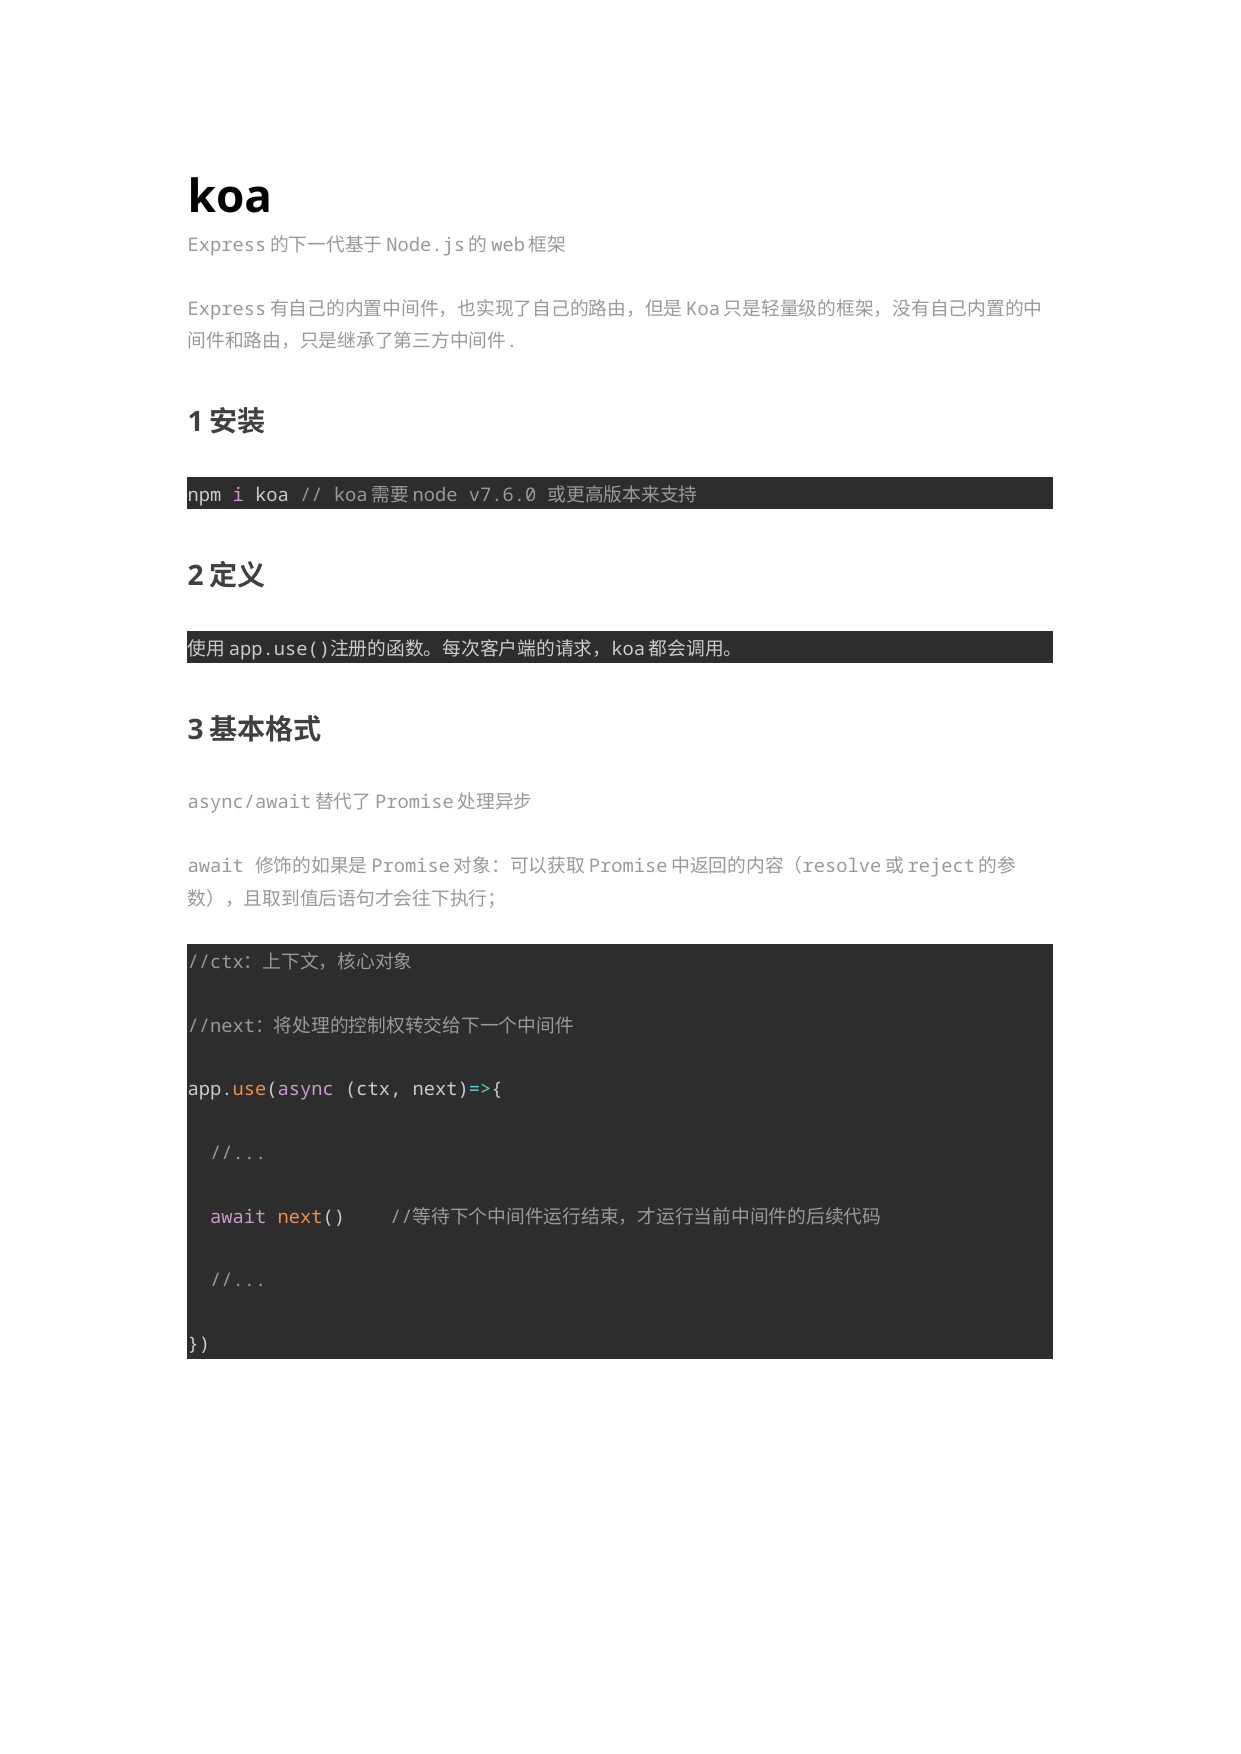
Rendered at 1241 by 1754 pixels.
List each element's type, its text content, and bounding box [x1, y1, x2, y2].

text Express有自己的内置中间件，也实现了自己的路由，但是Koa只是轻量级的框架，没有自己内置的中间件和路由，只是继承了第三方中间件. [187, 291, 1053, 356]
text koa [187, 162, 1053, 227]
text }) [187, 1327, 1053, 1359]
text //... [187, 1136, 1053, 1168]
text await 修饰的如果是Promise对象：可以获取Promise中返回的内容（resolve或reject的参数），且取到值后语句才会往下执行； [187, 848, 1053, 913]
text //next：将处理的控制权转交给下一个中间件 [187, 1008, 1053, 1041]
text npm i koa // koa需要node v7.6.0 或更高版本来支持 [187, 477, 1053, 509]
subtitle 3基本格式 [187, 694, 1053, 759]
text async/await替代了Promise处理异步 [187, 784, 1053, 817]
subtitle 2定义 [187, 541, 1053, 606]
text app.use(async (ctx, next)=>{ [187, 1072, 1053, 1104]
text Express的下一代基于Node.js的web框架 [187, 227, 1053, 259]
subtitle 1安装 [187, 387, 1053, 452]
text //ctx：上下文，核心对象 [187, 944, 1053, 977]
text 使用app.use()注册的函数。每次客户端的请求，koa都会调用。 [187, 631, 1053, 663]
text //... [187, 1263, 1053, 1296]
text await next() //等待下个中间件运行结束，才运行当前中间件的后续代码 [187, 1199, 1053, 1232]
